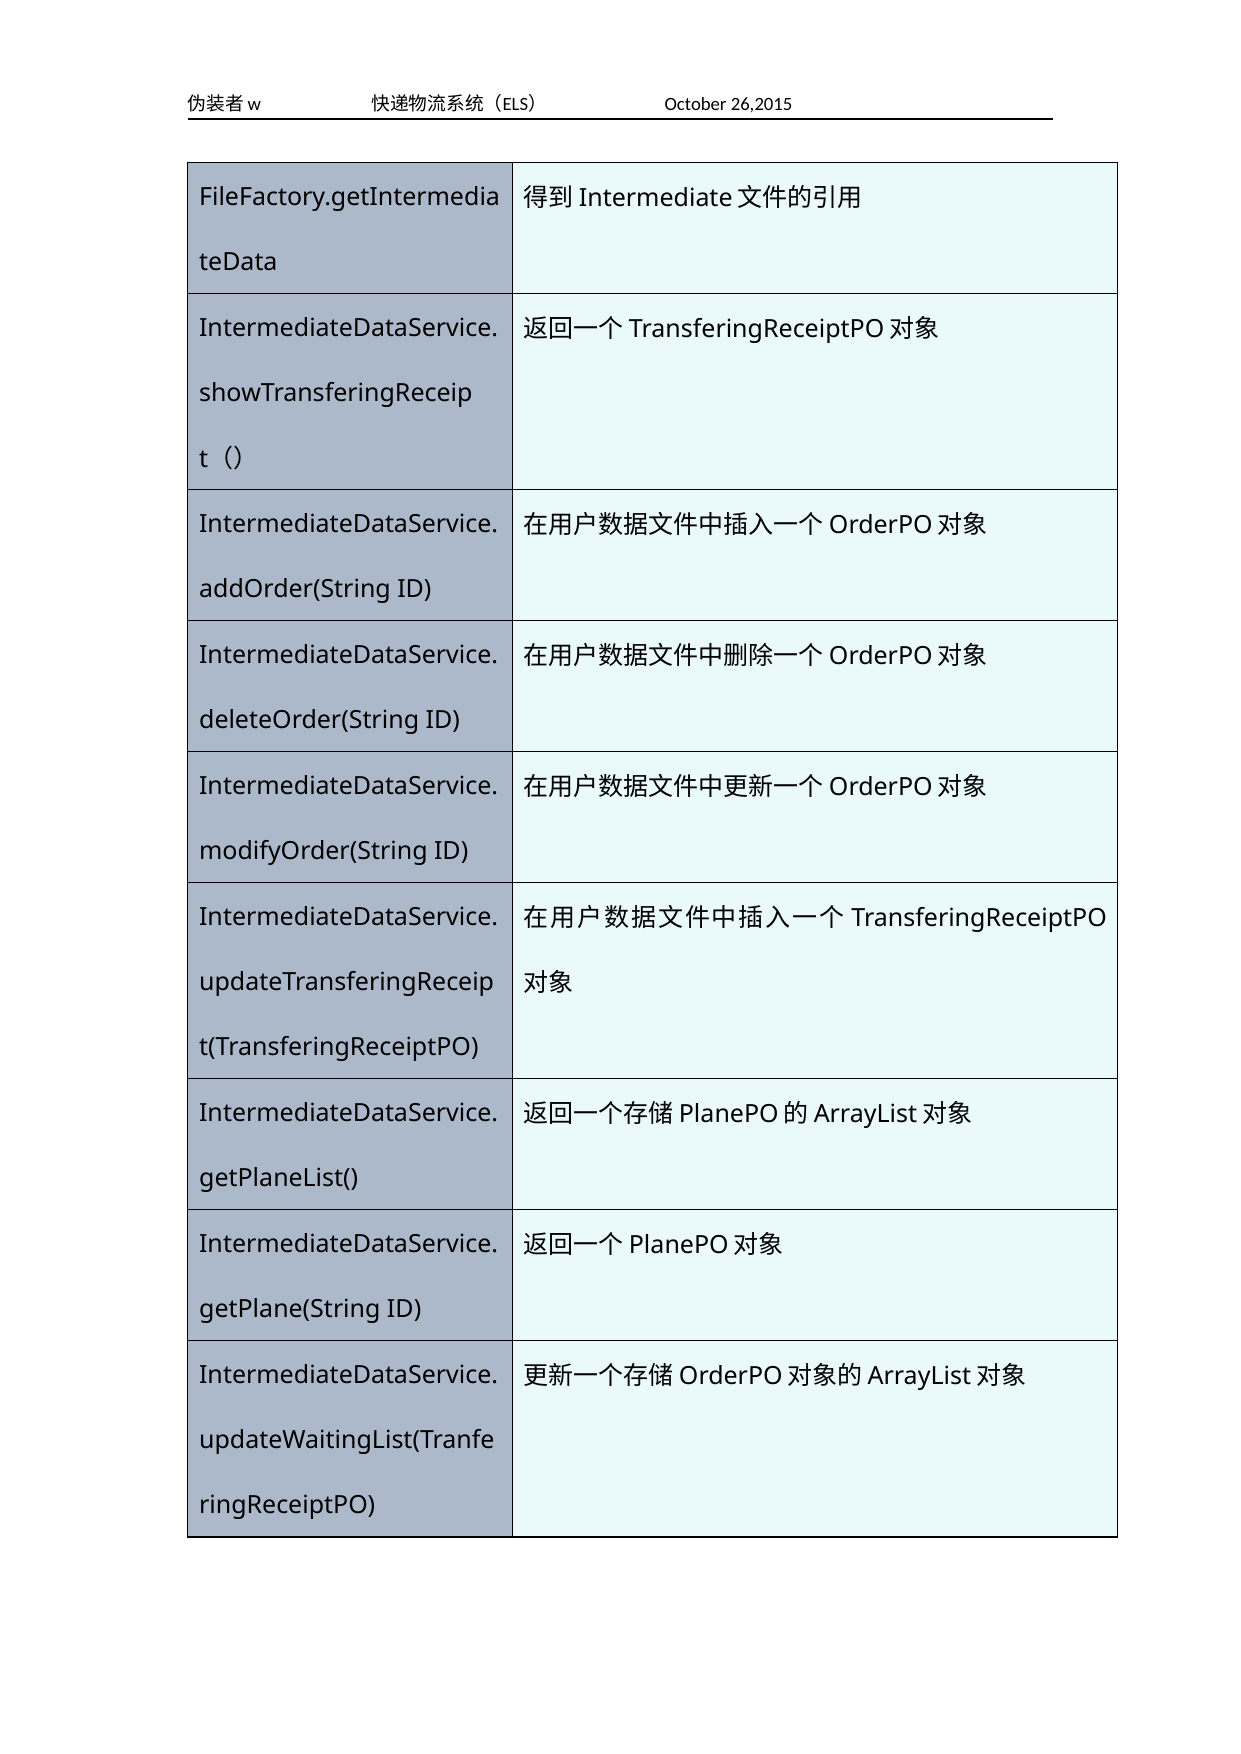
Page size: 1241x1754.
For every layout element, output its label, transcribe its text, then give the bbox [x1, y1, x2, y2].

table_cell 得到Intermediate文件的引用 [513, 163, 1117, 293]
table_cell IntermediateDataService.updateTransferingReceipt(TransferingReceiptPO) [188, 883, 512, 1078]
table_cell IntermediateDataService. getPlane(String ID) [188, 1210, 512, 1340]
table_cell IntermediateDataService. showTransferingReceipt（） [188, 294, 512, 489]
table_cell 在用户数据文件中更新一个OrderPO对象 [513, 752, 1117, 882]
table_cell IntermediateDataService.deleteOrder(String ID) [188, 621, 512, 751]
table_cell 返回一个存储PlanePO的ArrayList对象 [513, 1079, 1117, 1209]
table_cell 返回一个TransferingReceiptPO对象 [513, 294, 1117, 489]
table_cell IntermediateDataService.updateWaitingList(TranferingReceiptPO) [188, 1341, 512, 1536]
table_cell FileFactory.getIntermediateData [188, 163, 512, 293]
table_cell 更新一个存储OrderPO对象的ArrayList对象 [513, 1341, 1117, 1536]
table_cell 在用户数据文件中插入一个OrderPO对象 [513, 490, 1117, 620]
table_cell IntermediateDataService.addOrder(String ID) [188, 490, 512, 620]
table_cell 返回一个PlanePO对象 [513, 1210, 1117, 1340]
table_cell 在用户数据文件中插入一个TransferingReceiptPO对象 [513, 883, 1117, 1078]
table_cell IntermediateDataService.getPlaneList() [188, 1079, 512, 1209]
table_cell 在用户数据文件中删除一个OrderPO对象 [513, 621, 1117, 751]
table_cell IntermediateDataService.modifyOrder(String ID) [188, 752, 512, 882]
